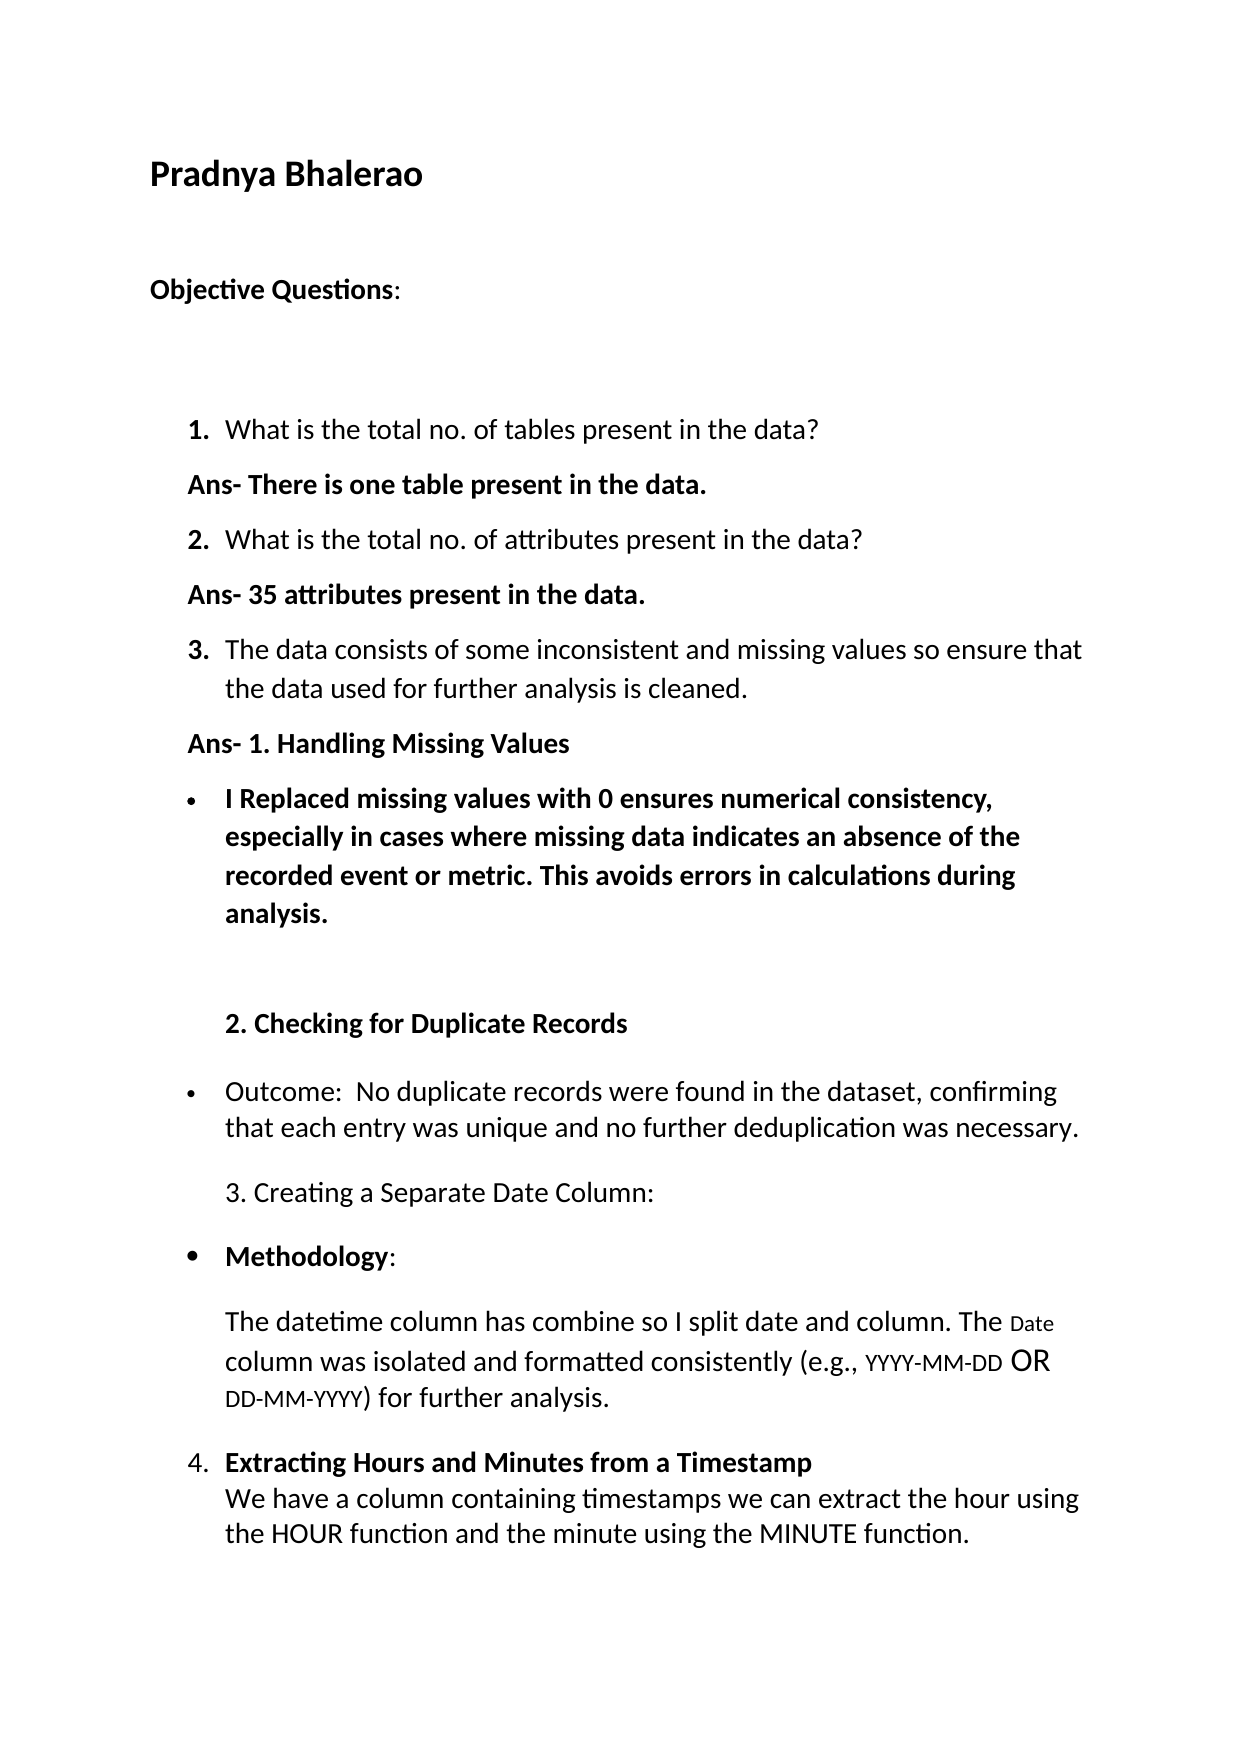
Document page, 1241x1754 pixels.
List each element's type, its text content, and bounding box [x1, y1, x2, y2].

text 3. Creating a Separate Date Column: [225, 1174, 1090, 1209]
text Ans- There is one table present in the data. [187, 466, 1090, 502]
list What is the total no. of attributes present in the data? [187, 521, 1090, 557]
list Outcome: No duplicate records were found in the dataset, confirming that each entry was unique and no further deduplication was necessary. [187, 1073, 1090, 1144]
text Pradnya Bhalerao [150, 150, 1090, 196]
list Extracting Hours and Minutes from a Timestamp We have a column containing timestamps we can extract the hour using the HOUR function and the minute using the MINUTE function. [187, 1444, 1090, 1551]
text Objective Questions: [150, 271, 1090, 307]
text Ans- 35 attributes present in the data. [187, 576, 1090, 612]
text Ans- 1. Handling Missing Values [187, 725, 1090, 761]
text 2. Checking for Duplicate Records [225, 1006, 1090, 1041]
list The data consists of some inconsistent and missing values so ensure that the data used for further analysis is cleaned. [187, 631, 1090, 706]
text The datetime column has combine so I split date and column. The Date column was isolated and formatted consistently (e.g., YYYY-MM-DD OR DD-MM-YYYY) for further analysis. [225, 1303, 1090, 1415]
list Methodology: [187, 1238, 1090, 1274]
list What is the total no. of tables present in the data? [187, 411, 1090, 447]
list I Replaced missing values with 0 ensures numerical consistency, especially in cases where missing data indicates an absence of the recorded event or metric. This avoids errors in calculations during analysis. [187, 780, 1090, 931]
